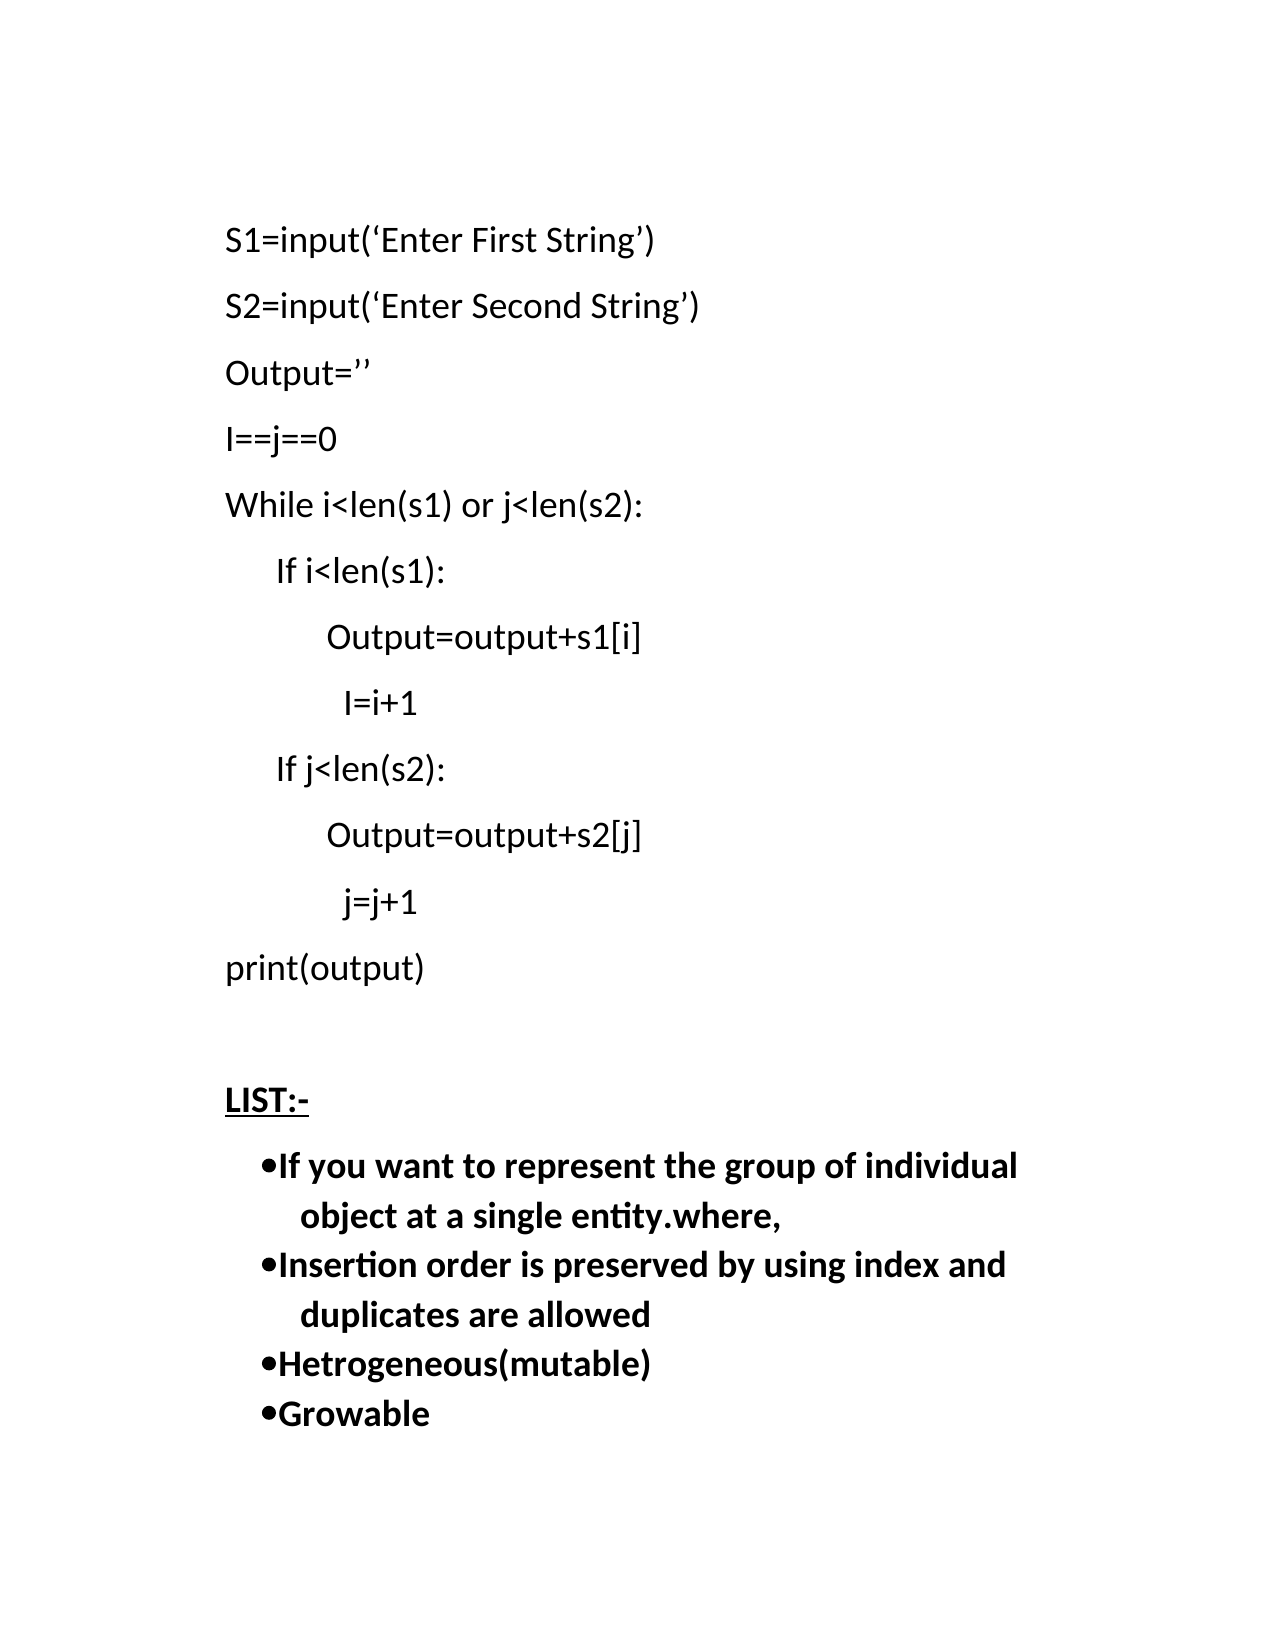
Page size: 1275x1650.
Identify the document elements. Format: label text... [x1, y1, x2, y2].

text Output=output+s2[j] [225, 811, 1125, 857]
list Insertion order is preserved by using index and duplicates are allowed [262, 1241, 1125, 1336]
text LIST:- [225, 1076, 1125, 1122]
list If you want to represent the group of individual object at a single entity.where, [262, 1142, 1125, 1237]
list Hetrogeneous(mutable) [262, 1340, 1125, 1386]
text S1=input(‘Enter First String’) [225, 216, 1125, 262]
text Output=’’ [225, 348, 1125, 394]
text If j<len(s2): [225, 745, 1125, 791]
text If i<len(s1): [225, 547, 1125, 593]
text I=i+1 [225, 679, 1125, 725]
text j=j+1 [225, 878, 1125, 923]
text print(output) [225, 944, 1125, 989]
text I==j==0 [225, 414, 1125, 460]
text S2=input(‘Enter Second String’) [225, 282, 1125, 328]
text While i<len(s1) or j<len(s2): [225, 481, 1125, 527]
list Growable [262, 1389, 1125, 1435]
text Output=output+s1[i] [225, 613, 1125, 659]
